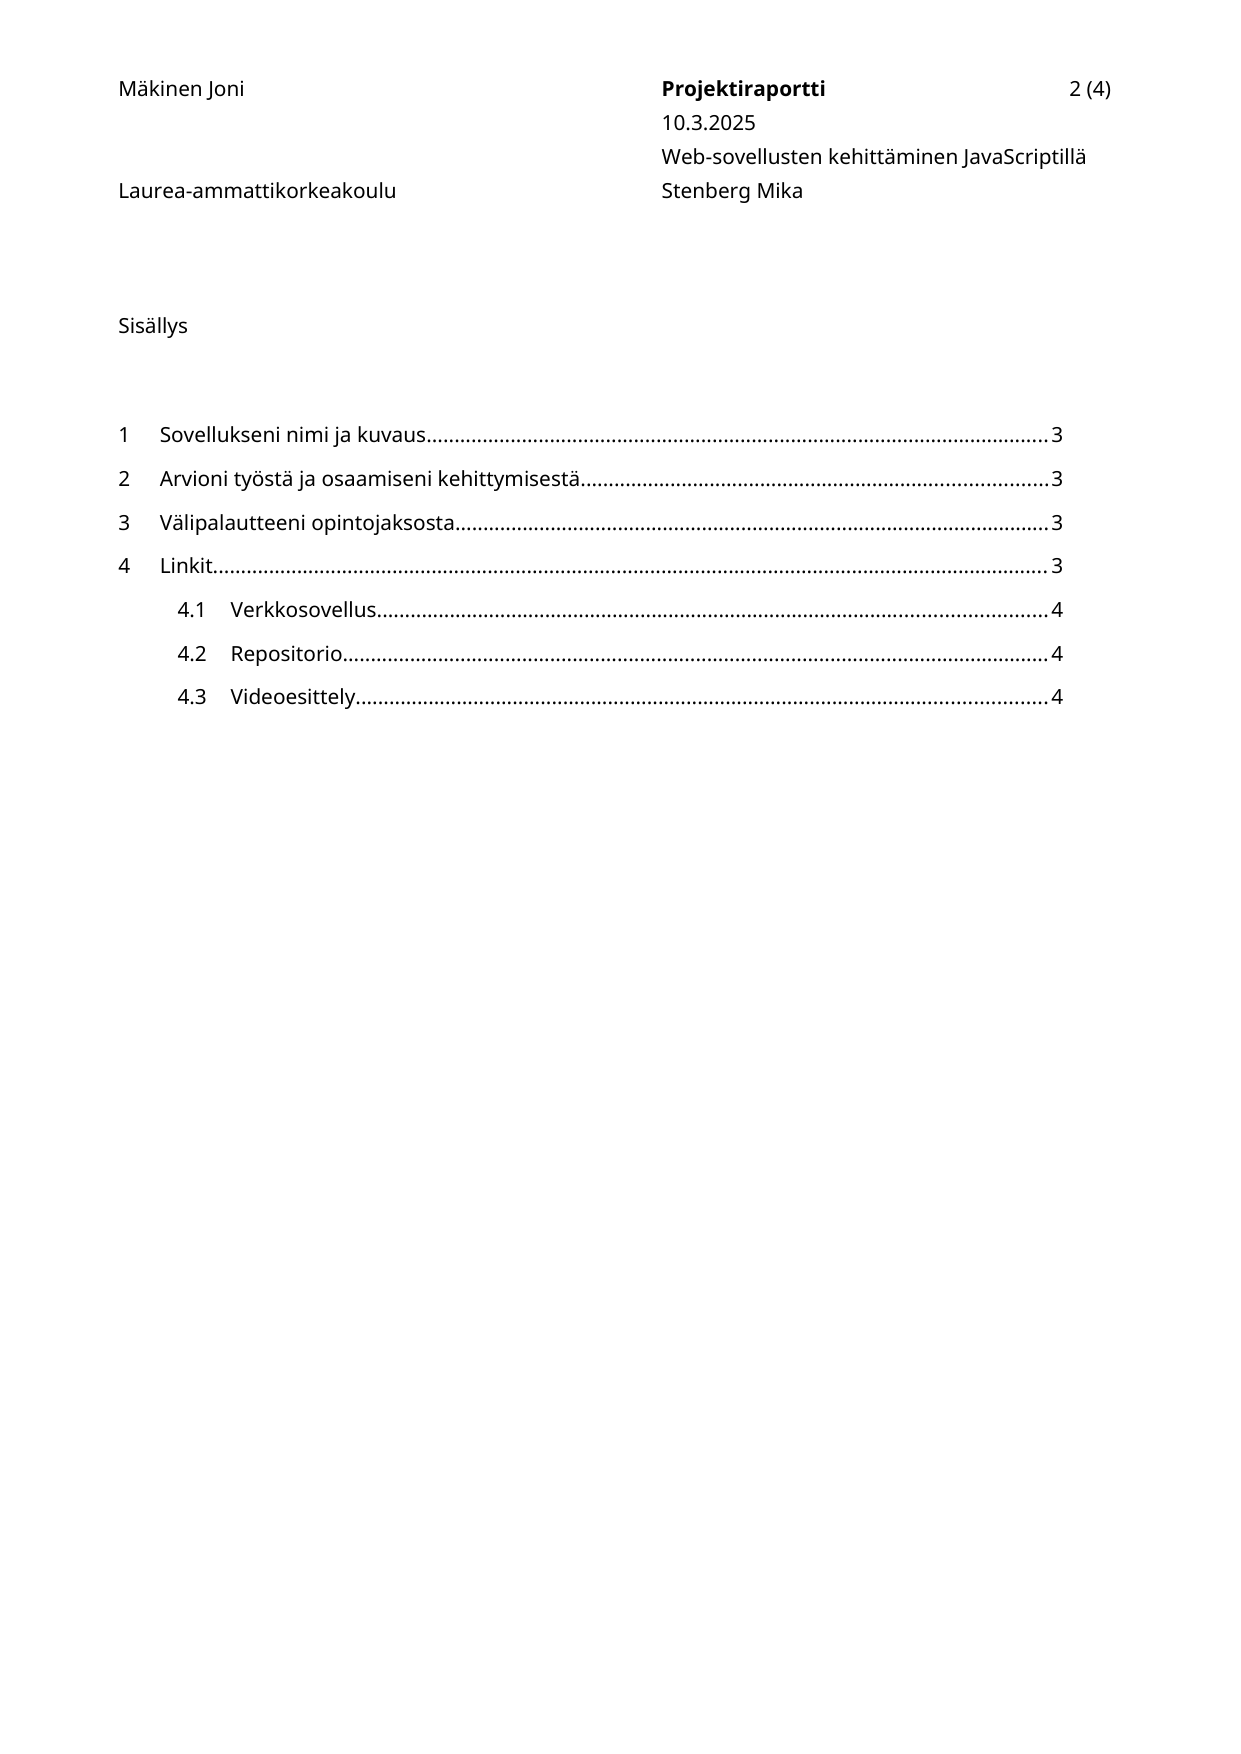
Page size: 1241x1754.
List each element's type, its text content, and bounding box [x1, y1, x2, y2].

text 2 Arvioni työstä ja osaamiseni kehittymisestä 3 [118, 464, 1181, 493]
text 1 Sovellukseni nimi ja kuvaus 3 [118, 421, 1181, 449]
text 4.2 Repositorio 4 [177, 639, 1181, 667]
text 3 Välipalautteeni opintojaksosta 3 [118, 508, 1181, 536]
text 4.3 Videoesittely 4 [177, 682, 1181, 711]
text 4.1 Verkkosovellus 4 [177, 595, 1181, 623]
text Sisällys [118, 311, 1181, 340]
text 4 Linkit 3 [118, 551, 1181, 580]
